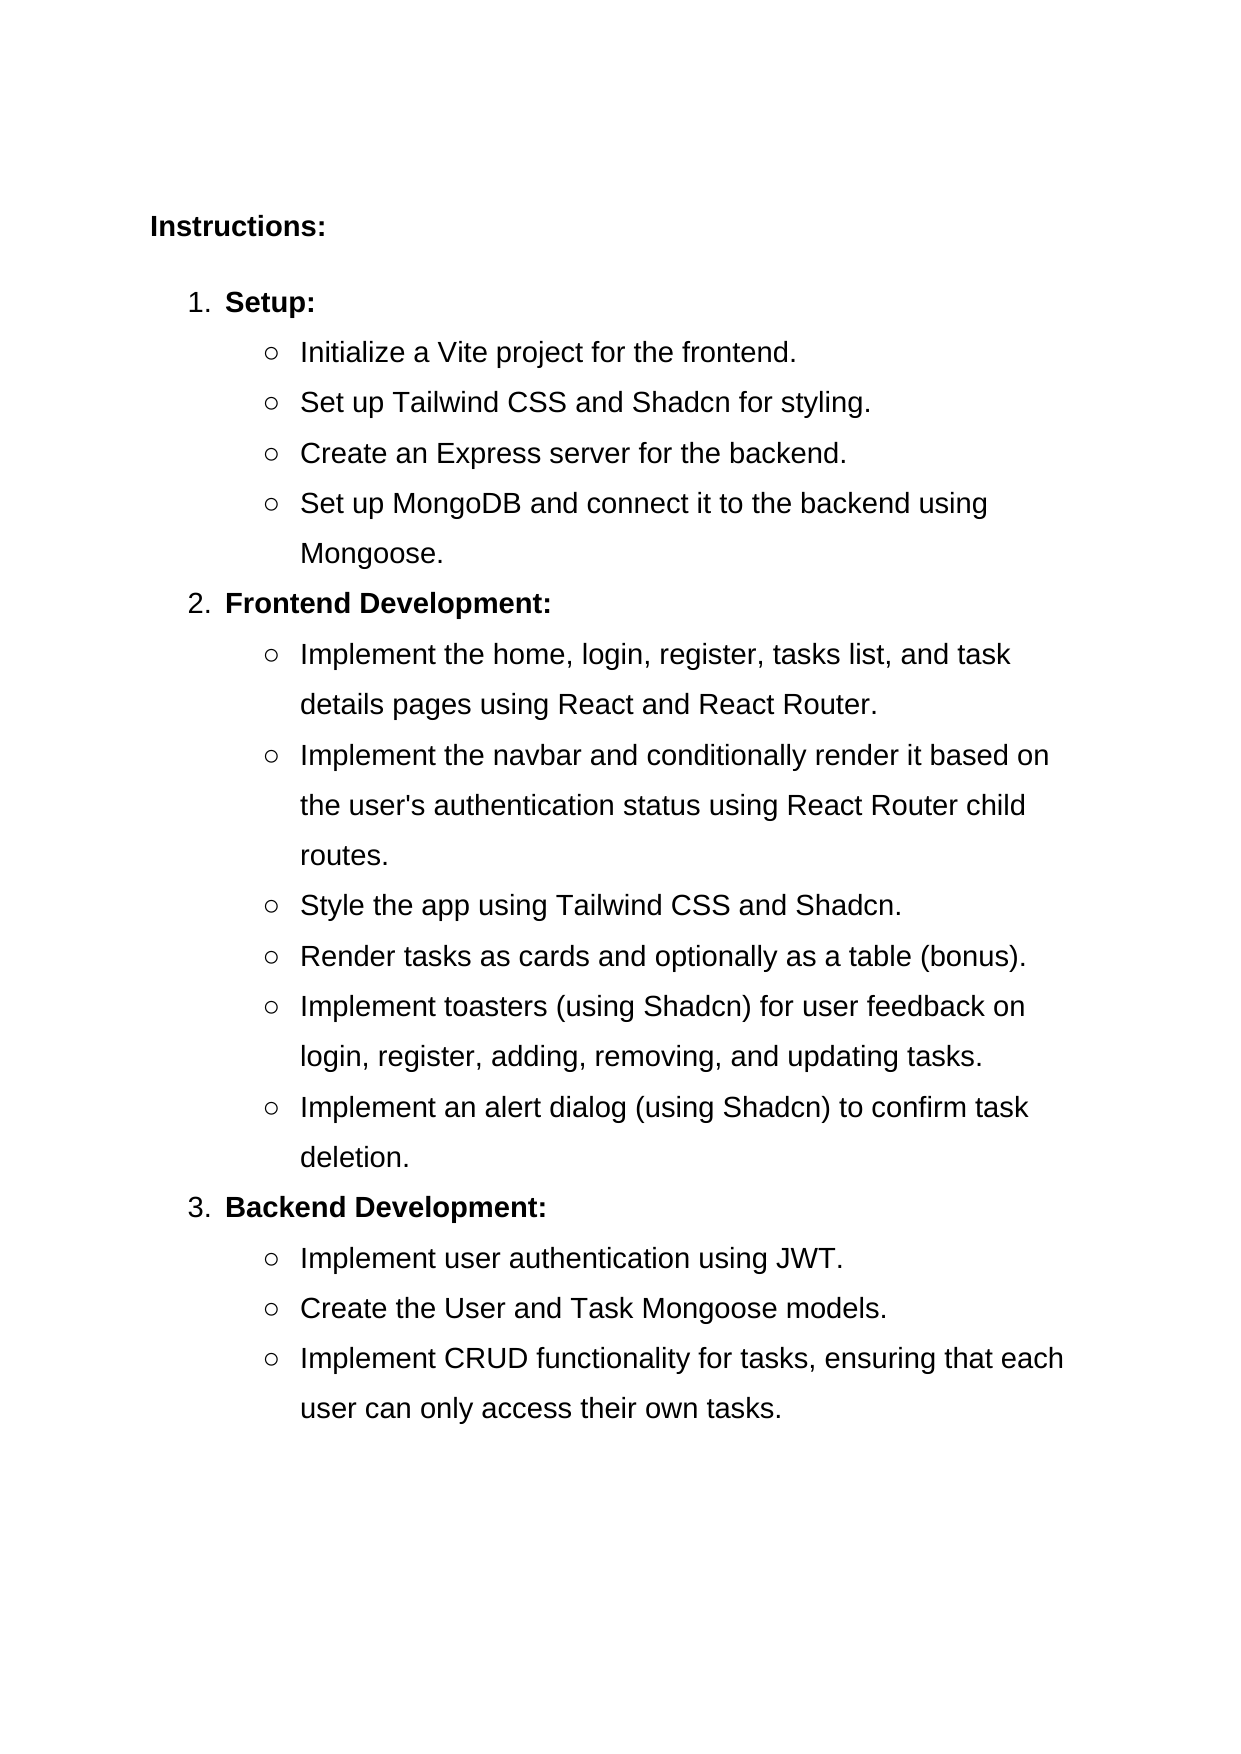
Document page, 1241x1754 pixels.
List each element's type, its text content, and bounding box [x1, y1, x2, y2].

list Implement user authentication using JWT. [262, 1241, 1090, 1274]
list Backend Development: [187, 1190, 1090, 1224]
list Render tasks as cards and optionally as a table (bonus). [262, 939, 1090, 972]
list Implement CRUD functionality for tasks, ensuring that each user can only access their own tasks. [262, 1341, 1090, 1425]
list Setup: [187, 285, 1090, 318]
list Create an Express server for the backend. [262, 436, 1090, 469]
list Implement the navbar and conditionally render it based on the user's authentication status using React Router child routes. [262, 737, 1090, 872]
list Create the User and Task Mongoose models. [262, 1291, 1090, 1324]
list Set up MongoDB and connect it to the backend using Mongoose. [262, 486, 1090, 570]
list Implement toasters (using Shadcn) for user feedback on login, register, adding, removing, and updating tasks. [262, 989, 1090, 1073]
list Implement an alert dialog (using Shadcn) to confirm task deletion. [262, 1090, 1090, 1173]
list Initialize a Vite project for the frontend. [262, 335, 1090, 368]
list Style the app using Tailwind CSS and Shadcn. [262, 888, 1090, 922]
list Implement the home, login, register, tasks list, and task details pages using React and React Router. [262, 637, 1090, 721]
list Set up Tailwind CSS and Shadcn for styling. [262, 385, 1090, 419]
subtitle Instructions: [150, 209, 1090, 243]
list Frontend Development: [187, 587, 1090, 620]
